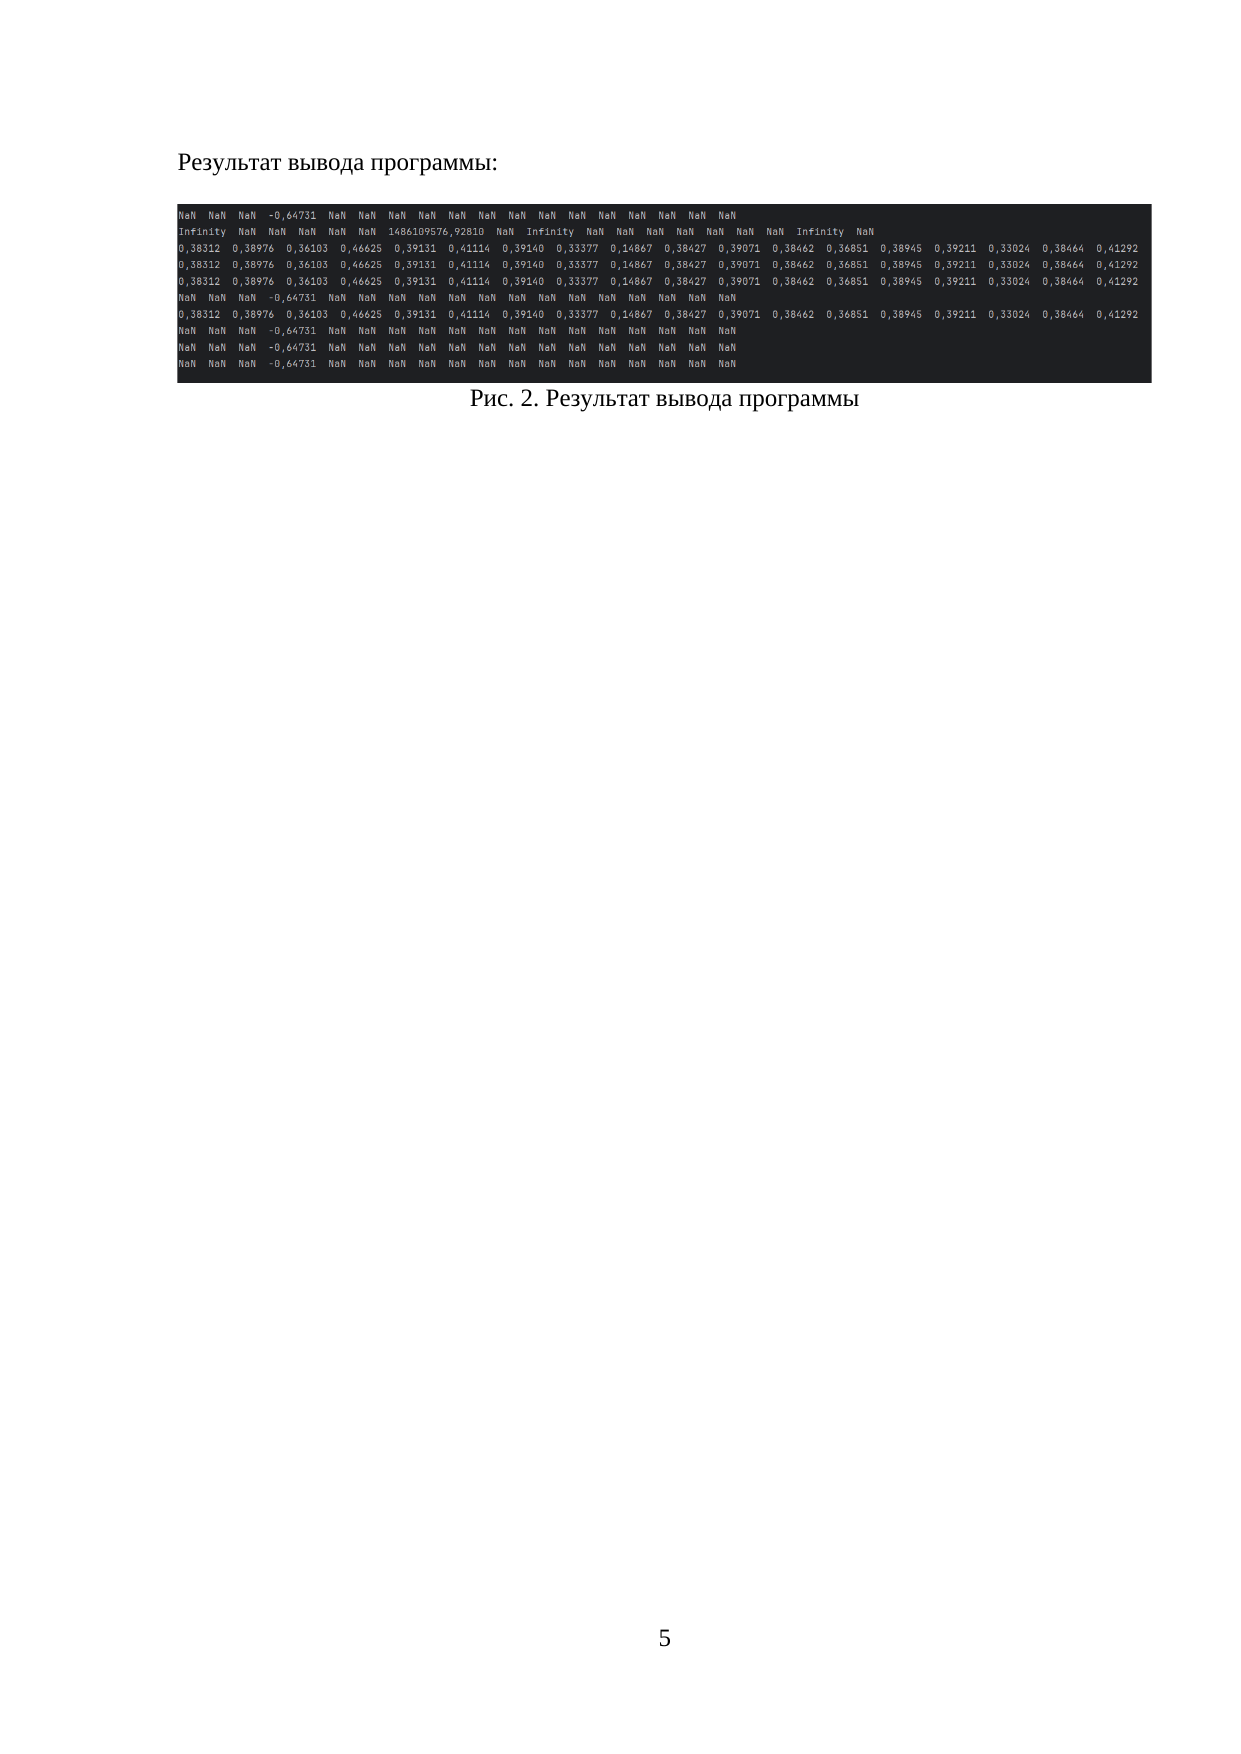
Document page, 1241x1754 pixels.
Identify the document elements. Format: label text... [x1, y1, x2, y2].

text Результат вывода программы: [177, 147, 1152, 176]
text Рис. 2. Результат вывода программы [177, 383, 1152, 412]
picture [177, 204, 1152, 383]
